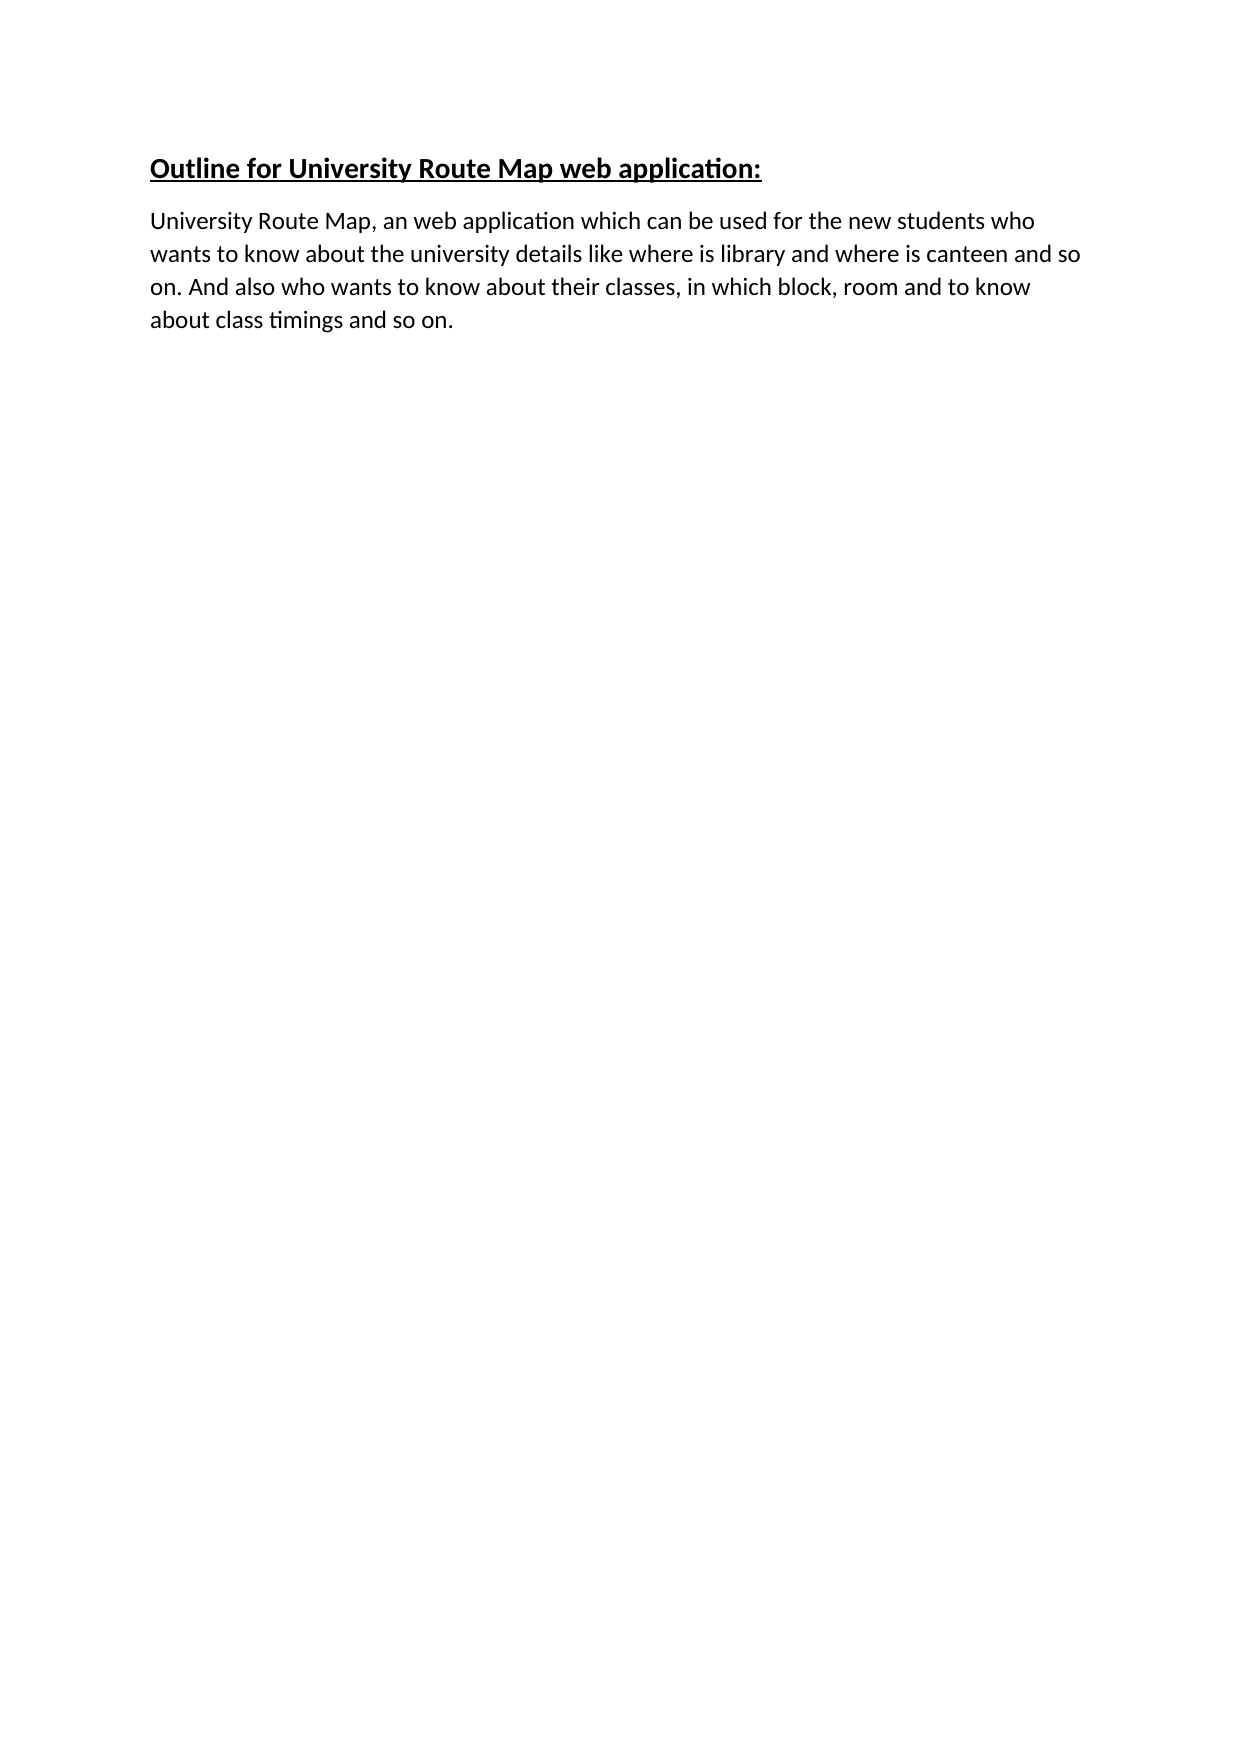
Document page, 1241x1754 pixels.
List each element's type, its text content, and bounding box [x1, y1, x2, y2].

text Outline for University Route Map web application: [150, 150, 1090, 186]
text University Route Map, an web application which can be used for the new students who wants to know about the university details like where is library and where is canteen and so on. And also who wants to know about their classes, in which block, room and to know about class timings and so on. [150, 205, 1090, 334]
